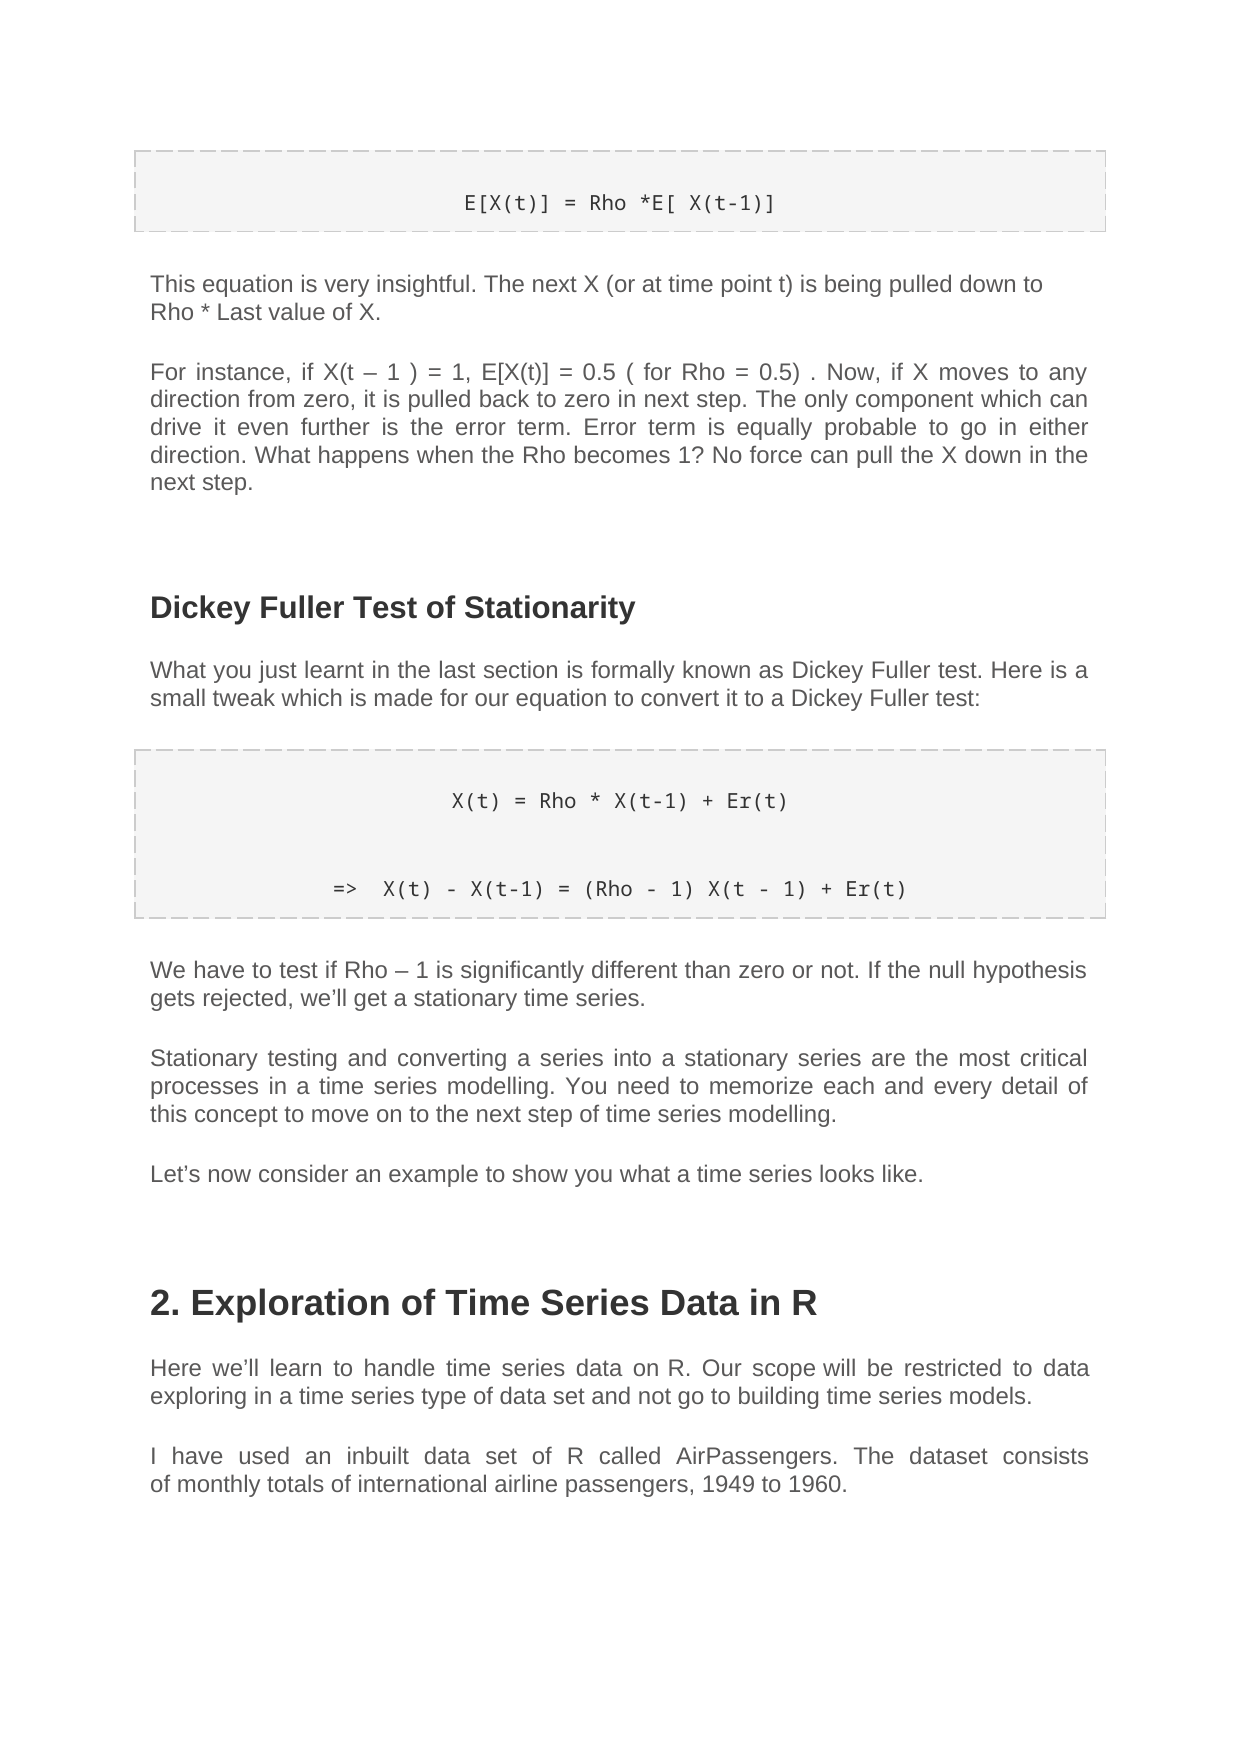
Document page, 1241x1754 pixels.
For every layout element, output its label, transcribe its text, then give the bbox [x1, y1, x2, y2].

text 2. Exploration of Time Series Data in R [150, 1281, 1090, 1323]
text What you just learnt in the last section is formally known as Dickey Fuller test. Here is a small tweak which is made for our equation to convert it to a Dickey Fuller test: [150, 656, 1090, 711]
text Here we’ll learn to handle time series data on R. Our scope will be restricted to data exploring in a time series type of data set and not go to building time series models. [150, 1354, 1090, 1409]
text Let’s now consider an example to show you what a time series looks like. [150, 1160, 1090, 1187]
text This equation is very insightful. The next X (or at time point t) is being pulled down to Rho * Last value of X. [150, 270, 1090, 325]
text Dickey Fuller Test of Stationarity [150, 589, 1090, 625]
text For instance, if X(t – 1 ) = 1, E[X(t)] = 0.5 ( for Rho = 0.5) . Now, if X moves to any direction from zero, it is pulled back to zero in next step. The only component which can drive it even further is the error term. Error term is equally probable to go in either direction. What happens when the Rho becomes 1? No force can pull the X down in the next step. [150, 358, 1090, 496]
text Stationary testing and converting a series into a stationary series are the most critical processes in a time series modelling. You need to memorize each and every detail of this concept to move on to the next step of time series modelling. [150, 1044, 1090, 1127]
text X(t) = Rho * X(t-1) + Er(t) [134, 749, 1106, 815]
text => X(t) - X(t-1) = (Rho - 1) X(t - 1) + Er(t) [134, 836, 1106, 919]
text I have used an inbuilt data set of R called AirPassengers. The dataset consists of monthly totals of international airline passengers, 1949 to 1960. [150, 1442, 1090, 1497]
text We have to test if Rho – 1 is significantly different than zero or not. If the null hypothesis gets rejected, we’ll get a stationary time series. [150, 956, 1090, 1011]
text E[X(t)] = Rho *E[ X(t-1)] [134, 150, 1106, 232]
